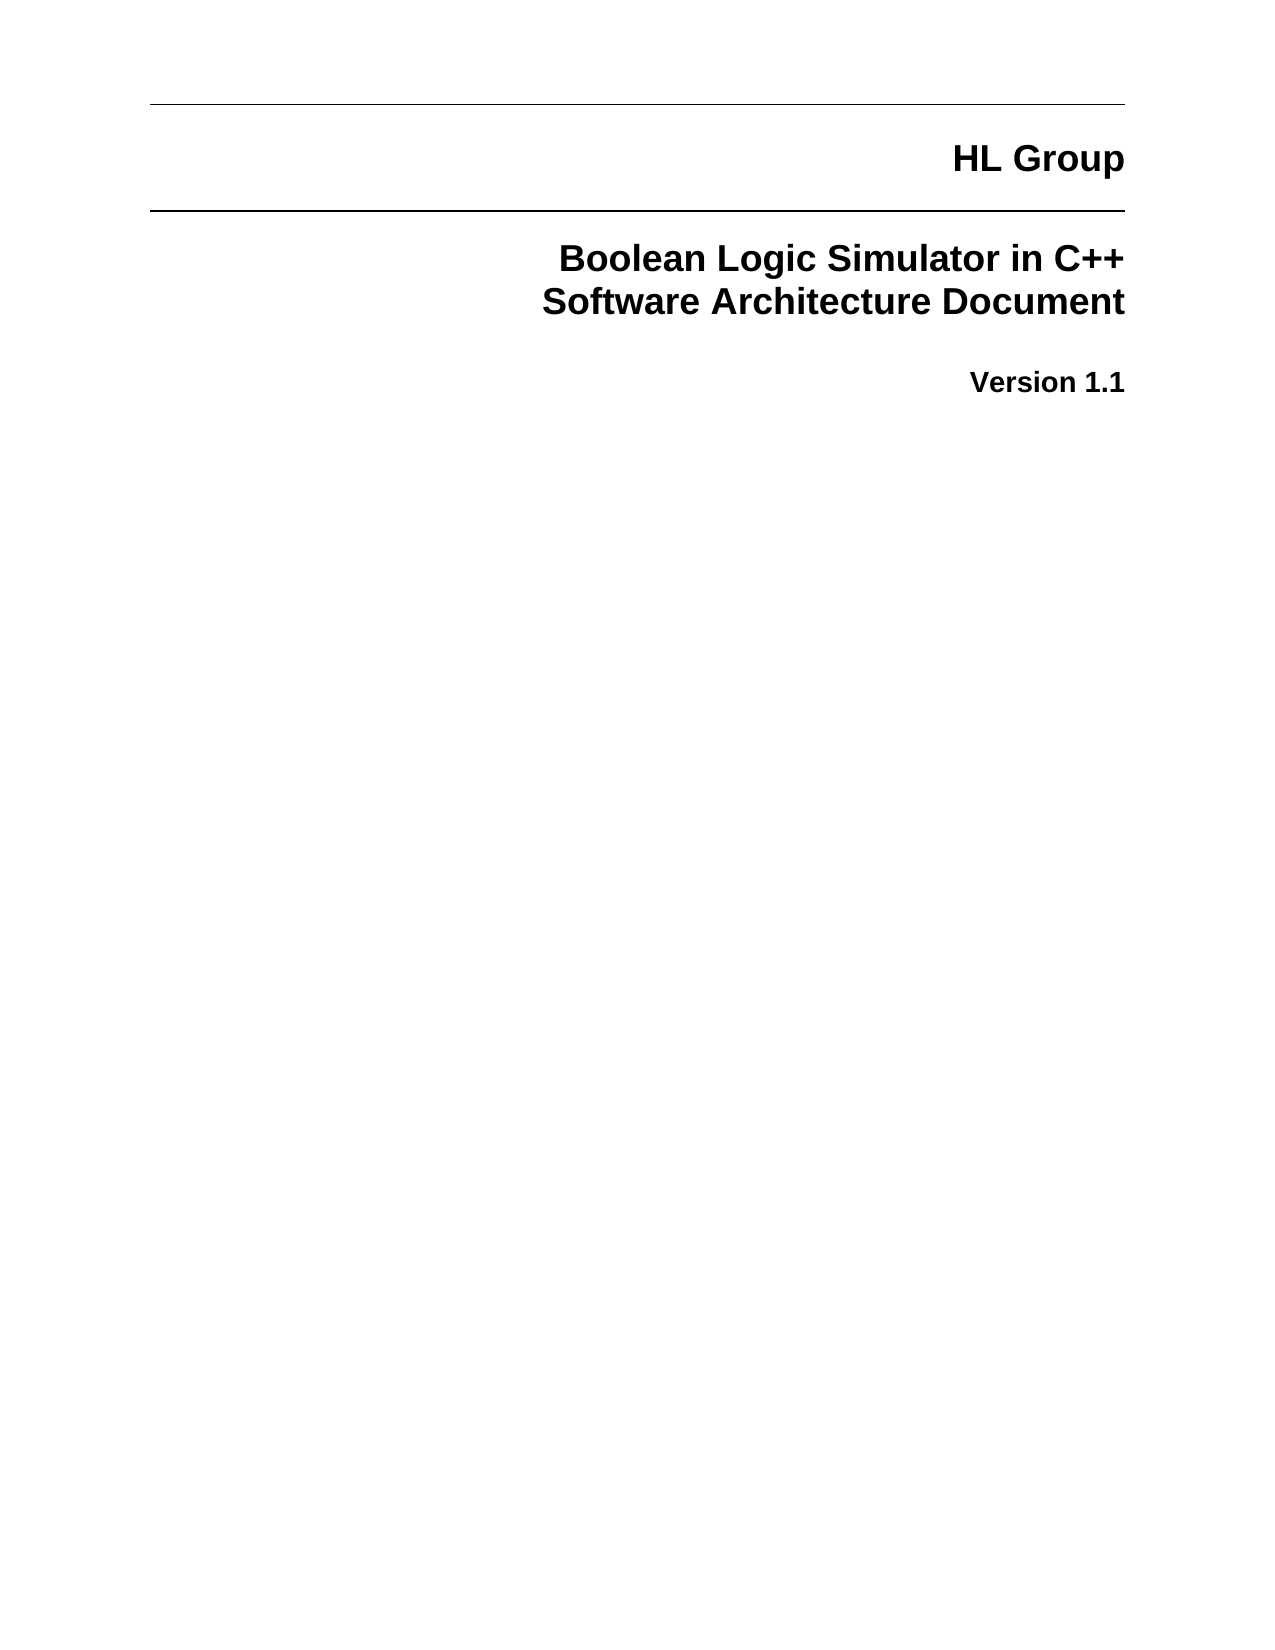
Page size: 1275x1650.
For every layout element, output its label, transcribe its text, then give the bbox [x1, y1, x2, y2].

title Version 1.1 [150, 365, 1125, 399]
title Boolean Logic Simulator in C++ [150, 236, 1125, 279]
title Software Architecture Document [150, 279, 1125, 322]
